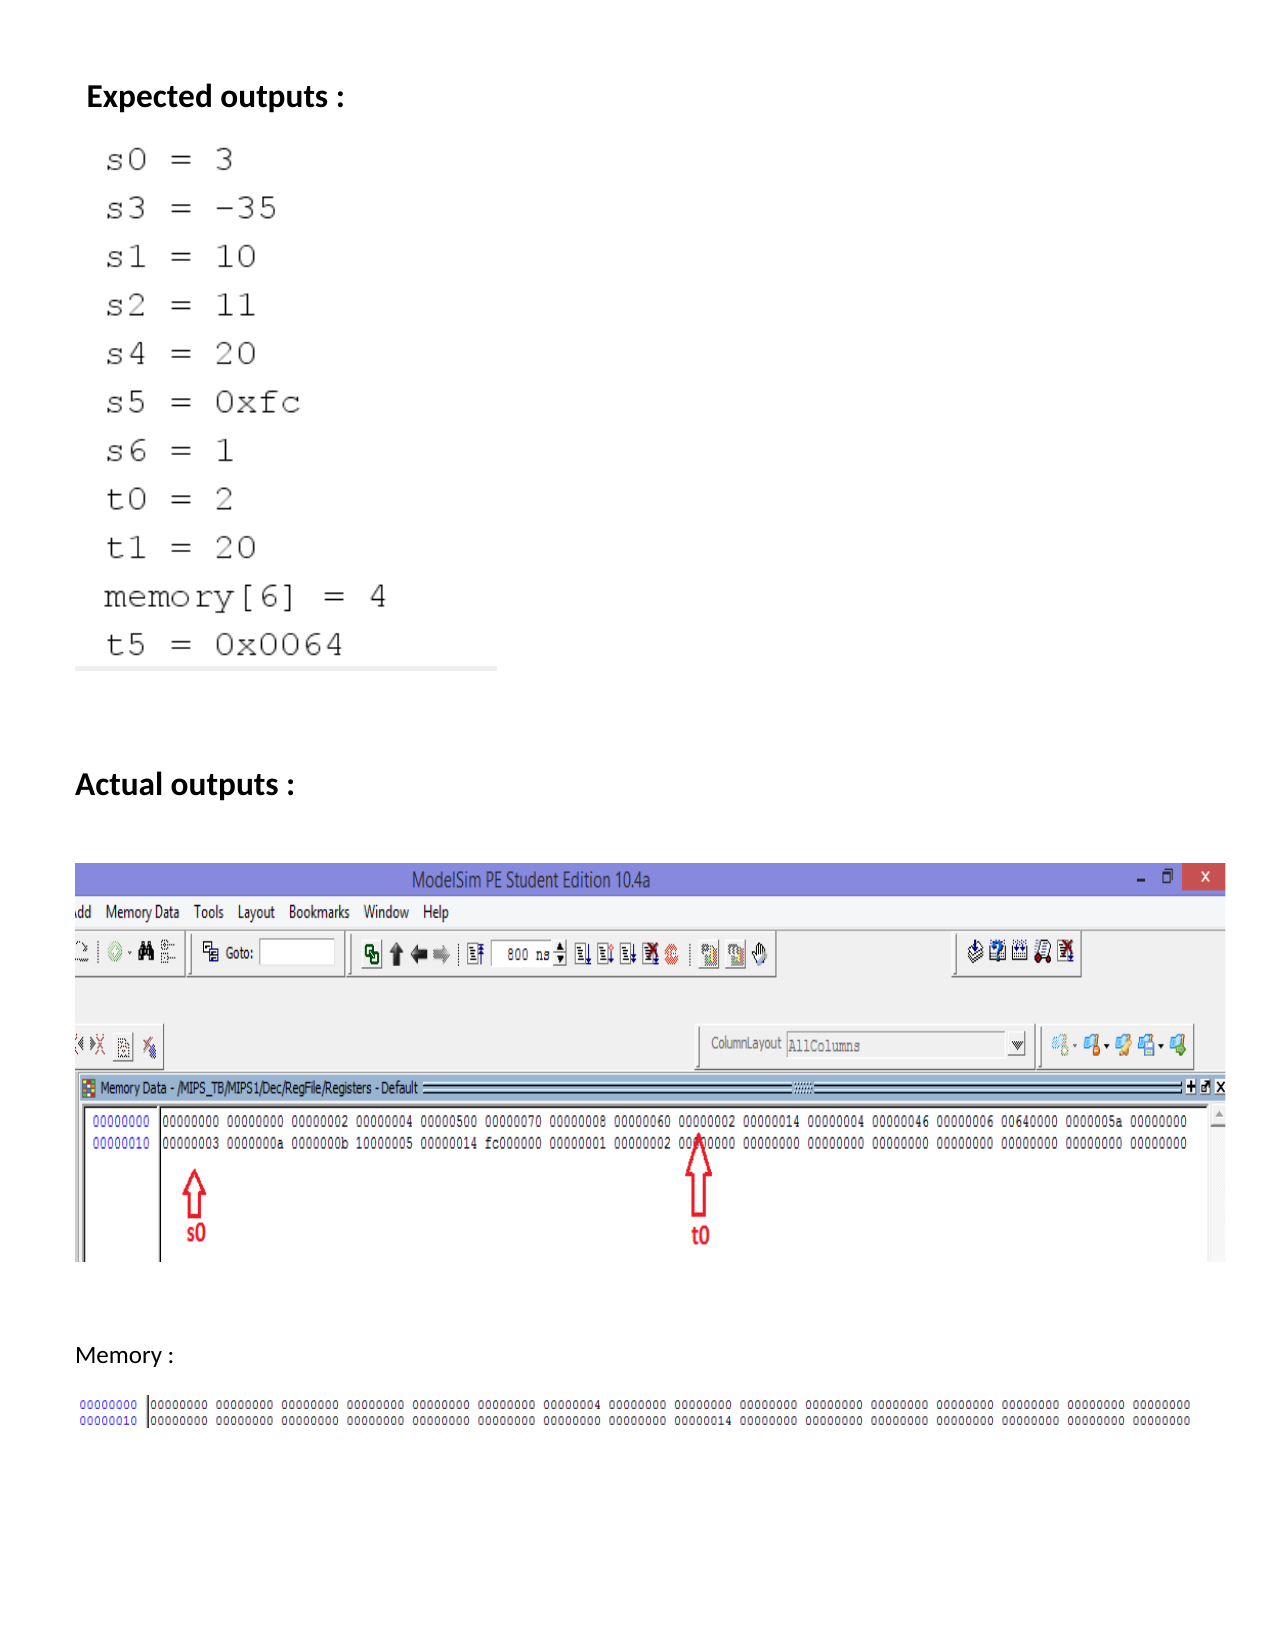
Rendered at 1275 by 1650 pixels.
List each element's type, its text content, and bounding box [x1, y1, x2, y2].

picture [75, 142, 497, 671]
text Actual outputs : [75, 763, 1200, 804]
picture [75, 1395, 1200, 1428]
text Expected outputs : [75, 75, 1200, 116]
picture [75, 863, 1226, 1262]
text Memory : [75, 1339, 1200, 1370]
